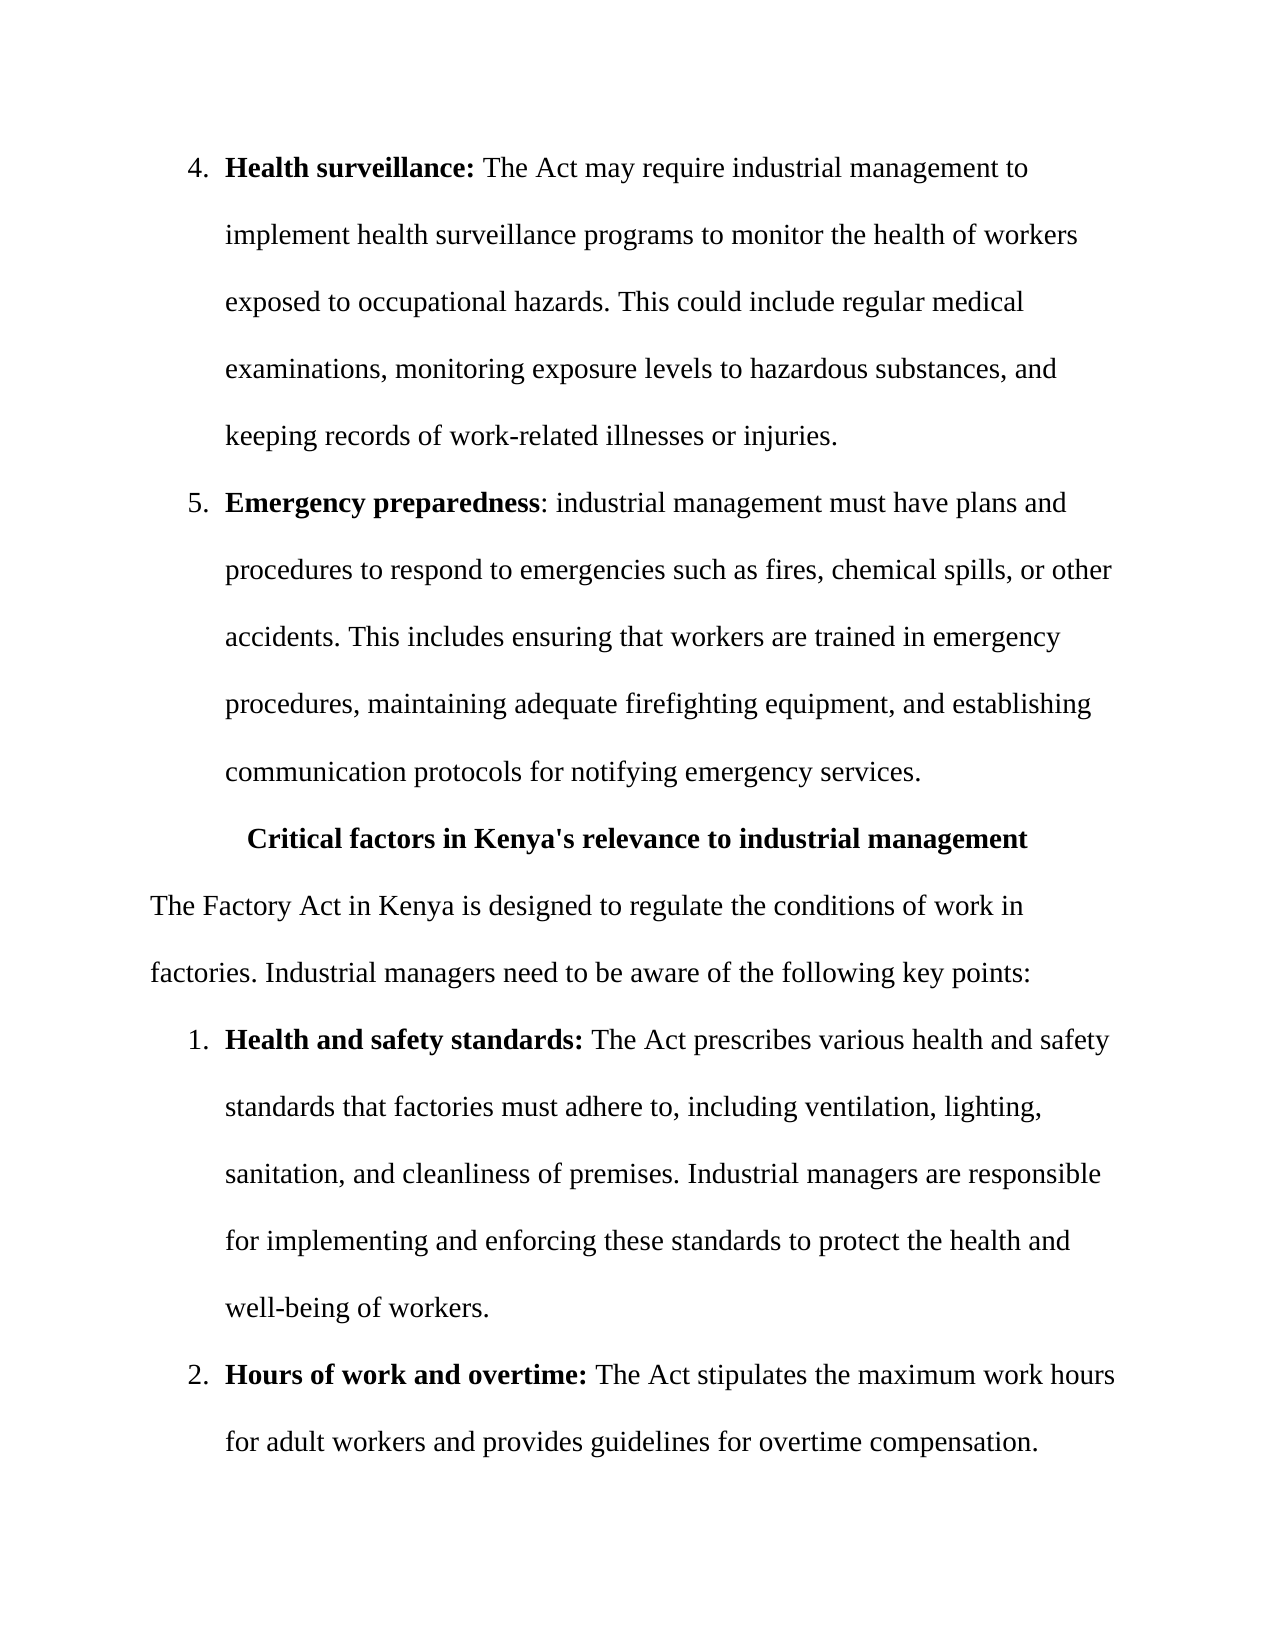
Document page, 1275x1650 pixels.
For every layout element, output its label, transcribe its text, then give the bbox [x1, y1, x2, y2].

list Health and safety standards: The Act prescribes various health and safety standards that factories must adhere to, including ventilation, lighting, sanitation, and cleanliness of premises. Industrial managers are responsible for implementing and enforcing these standards to protect the health and well-being of workers. [187, 1022, 1125, 1324]
list Health surveillance: The Act may require industrial management to implement health surveillance programs to monitor the health of workers exposed to occupational hazards. This could include regular medical examinations, monitoring exposure levels to hazardous substances, and keeping records of work-related illnesses or injuries. [187, 150, 1125, 452]
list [187, 1357, 1125, 1458]
text The Factory Act in Kenya is designed to regulate the conditions of work in factories. Industrial managers need to be aware of the following key points: [150, 888, 1125, 988]
text Critical factors in Kenya's relevance to industrial management [150, 821, 1125, 854]
list Emergency preparedness: industrial management must have plans and procedures to respond to emergencies such as fires, chemical spills, or other accidents. This includes ensuring that workers are trained in emergency procedures, maintaining adequate firefighting equipment, and establishing communication protocols for notifying emergency services. [187, 485, 1125, 787]
